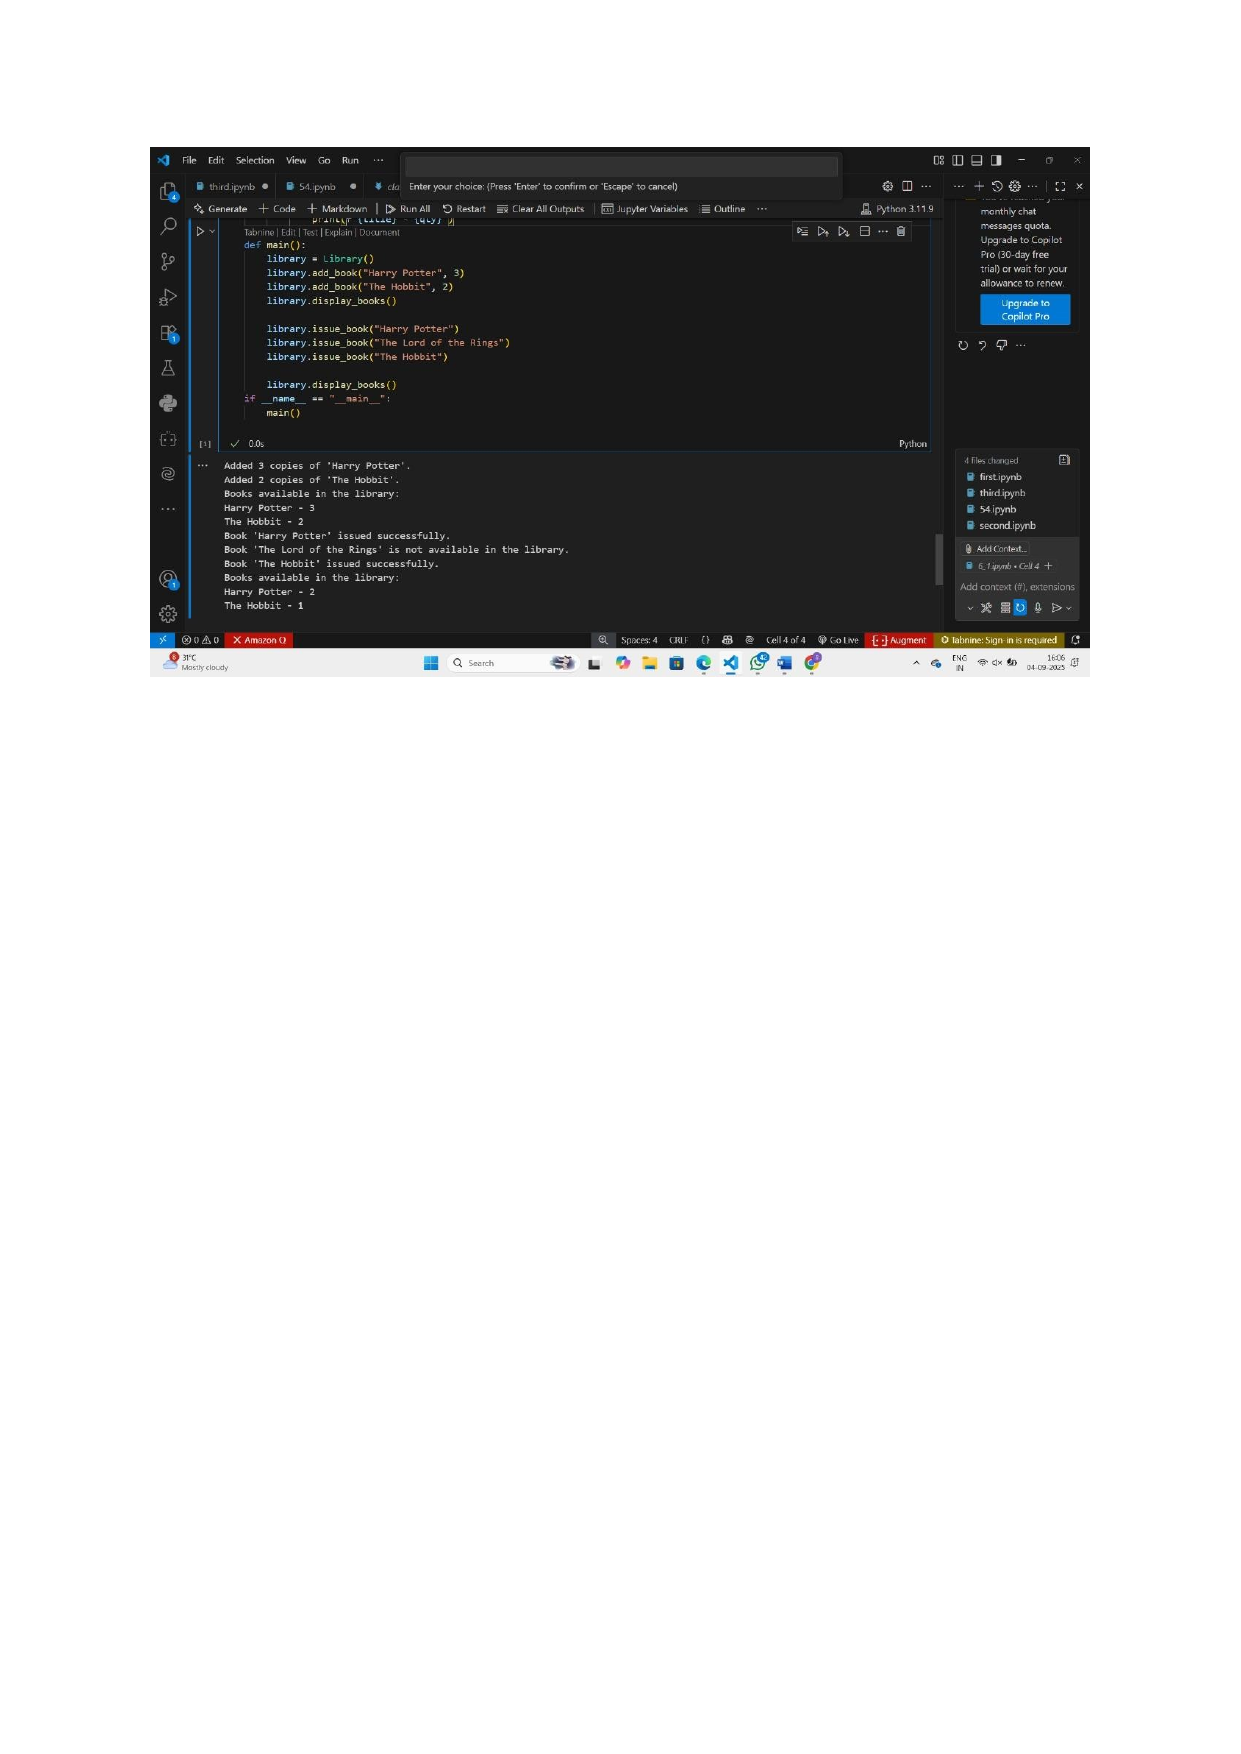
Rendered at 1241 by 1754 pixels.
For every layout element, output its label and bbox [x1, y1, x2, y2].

picture [150, 147, 1090, 677]
